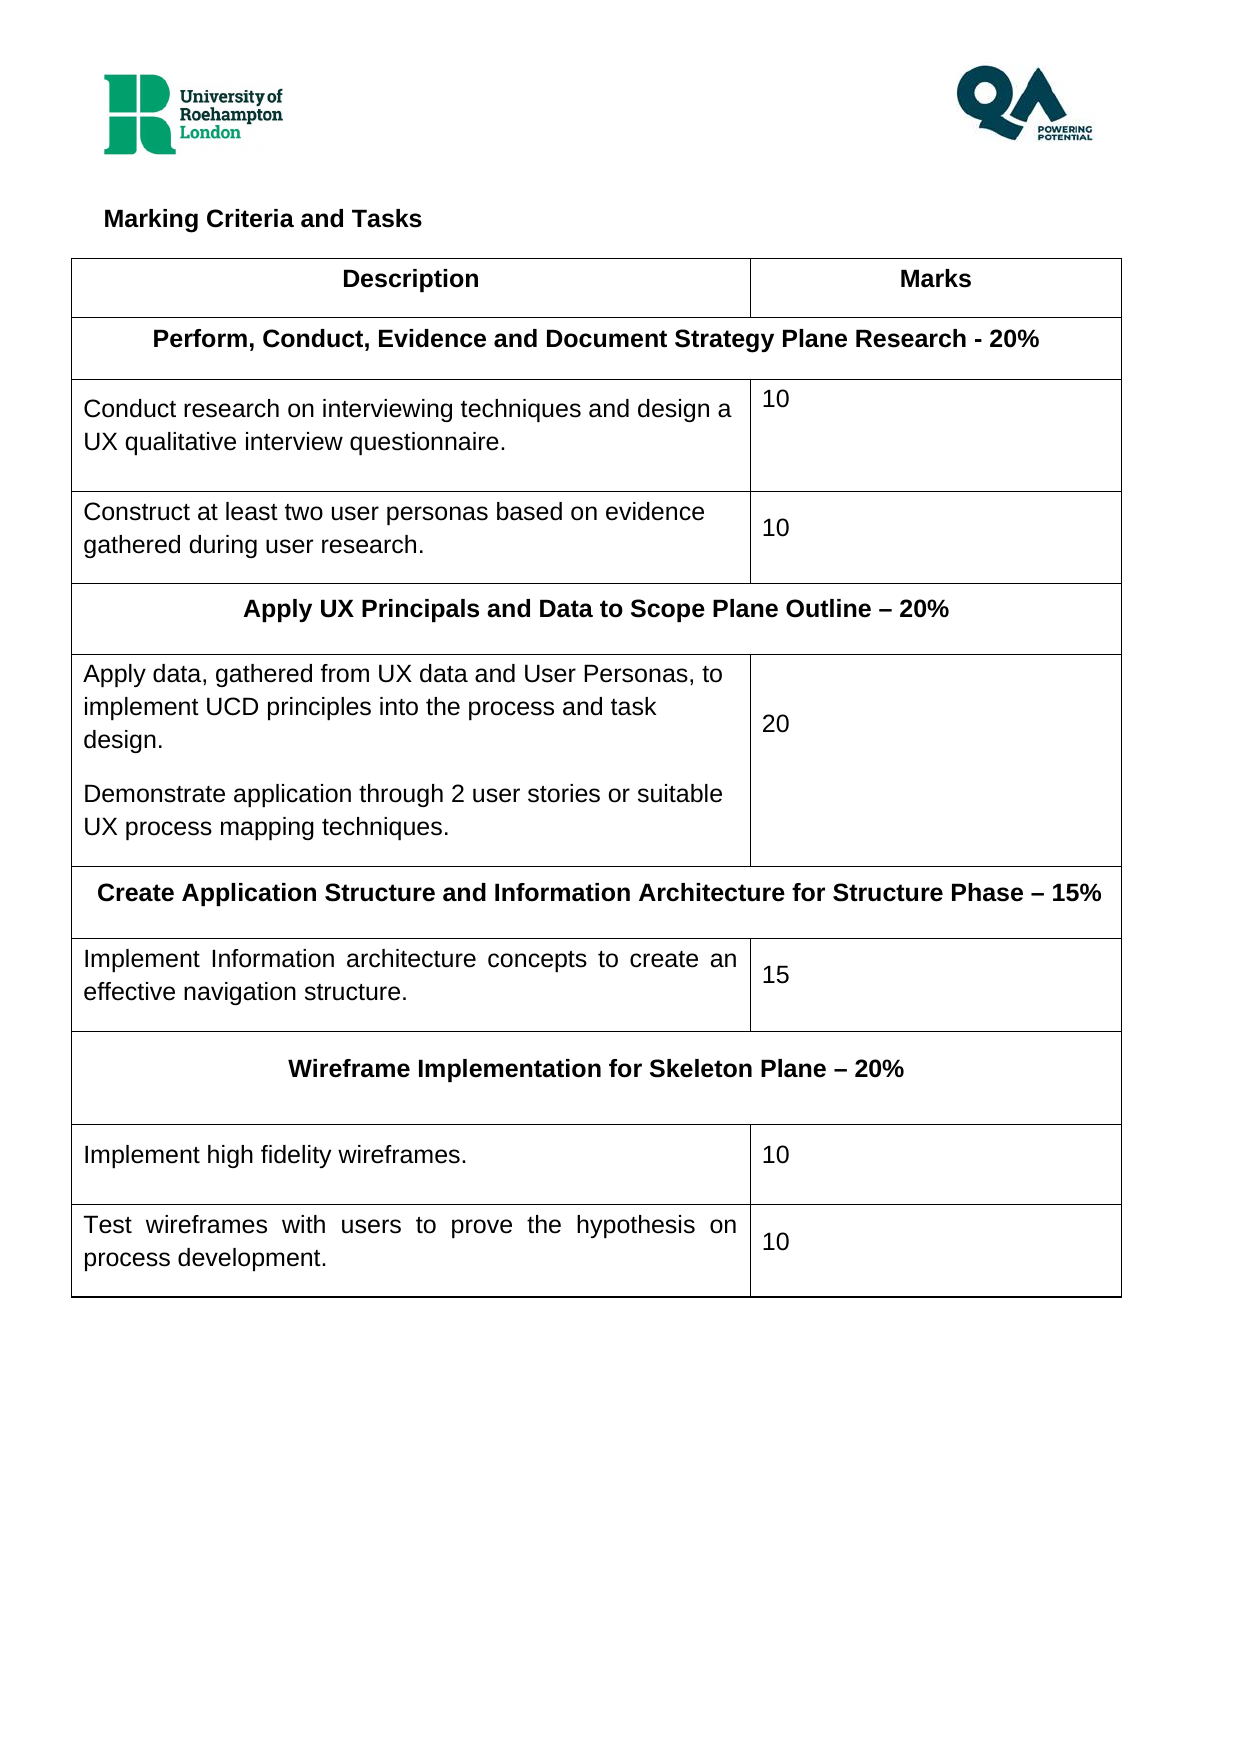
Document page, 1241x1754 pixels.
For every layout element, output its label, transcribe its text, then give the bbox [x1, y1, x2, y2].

picture [956, 61, 1099, 146]
table_cell Perform, Conduct, Evidence and Document Strategy Plane Research - 20% [72, 318, 1121, 378]
table_header Description [72, 259, 750, 317]
table_cell 10 [751, 492, 1121, 583]
table_cell Wireframe Implementation for Skeleton Plane – 20% [72, 1032, 1121, 1124]
table_cell Create Application Structure and Information Architecture for Structure Phase – 15% [72, 867, 1121, 938]
table_cell Construct at least two user personas based on evidence gathered during user research. [72, 492, 750, 583]
table_cell 20 [751, 655, 1121, 866]
table_cell Implement Information architecture concepts to create an effective navigation structure. [72, 939, 750, 1031]
table_cell 15 [751, 939, 1121, 1031]
picture [103, 73, 283, 155]
table_cell 10 [751, 1125, 1121, 1204]
table_cell Apply data, gathered from UX data and User Personas, to implement UCD principles into the process and task design. Demonstrate application through 2 user stories or suitable UX process mapping techniques. [72, 655, 750, 866]
table_cell Conduct research on interviewing techniques and design a UX qualitative interview questionnaire. [72, 380, 750, 491]
table_cell Implement high fidelity wireframes. [72, 1125, 750, 1204]
table_cell Apply UX Principals and Data to Scope Plane Outline – 20% [72, 584, 1121, 653]
table_header Marks [751, 259, 1121, 317]
table_cell 10 [751, 380, 1121, 491]
table_cell Test wireframes with users to prove the hypothesis on process development. [72, 1205, 750, 1296]
table_cell 10 [751, 1205, 1121, 1296]
text Marking Criteria and Tasks [103, 204, 1090, 233]
